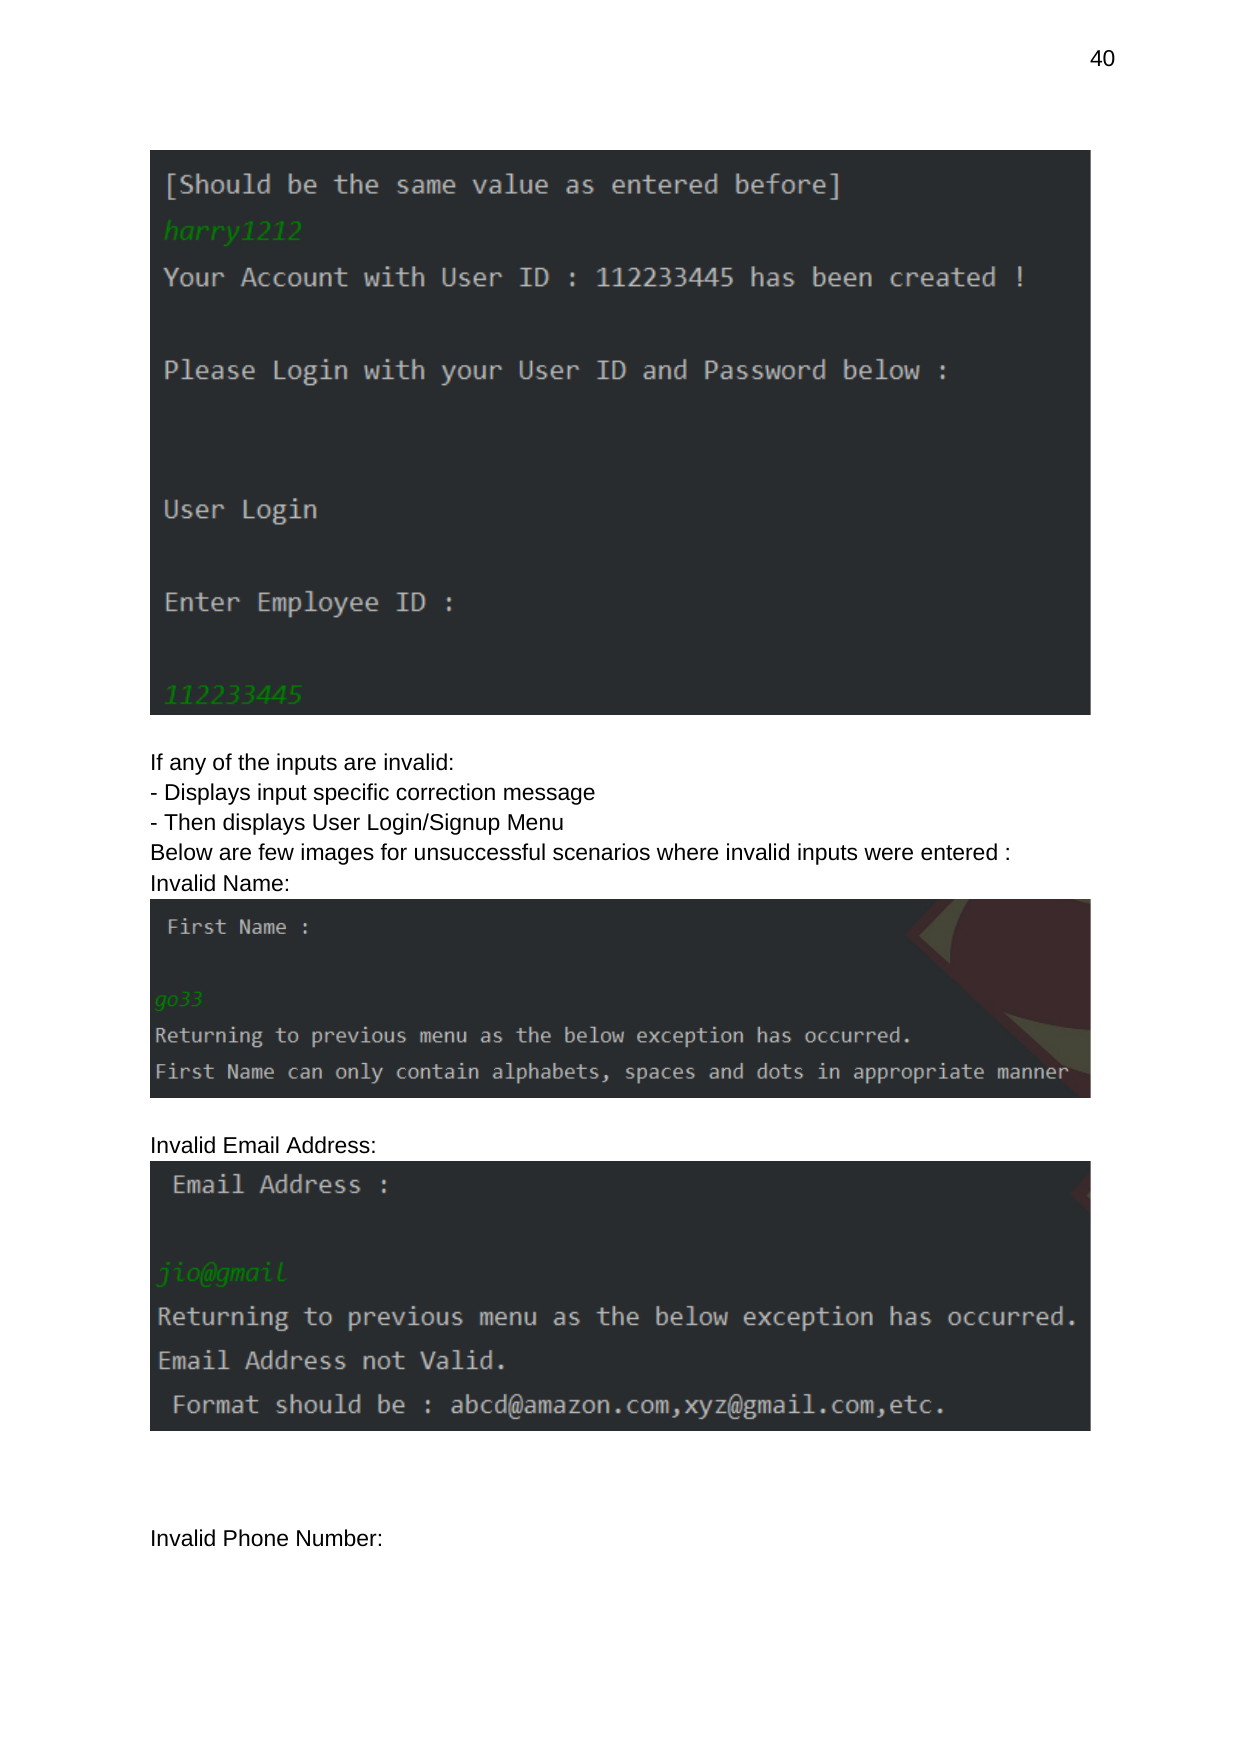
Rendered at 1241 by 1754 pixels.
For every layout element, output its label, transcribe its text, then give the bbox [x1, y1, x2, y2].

text - Displays input specific correction message [150, 779, 1115, 805]
picture [150, 1161, 1091, 1431]
text Invalid Name: [150, 869, 1115, 896]
picture [150, 150, 1091, 715]
text If any of the inputs are invalid: [150, 749, 1115, 775]
picture [150, 899, 1091, 1098]
text Invalid Phone Number: [150, 1525, 1115, 1551]
text - Then displays User Login/Signup Menu [150, 809, 1115, 835]
text Below are few images for unsuccessful scenarios where invalid inputs were entered : [150, 839, 1115, 866]
text Invalid Email Address: [150, 1132, 1115, 1158]
